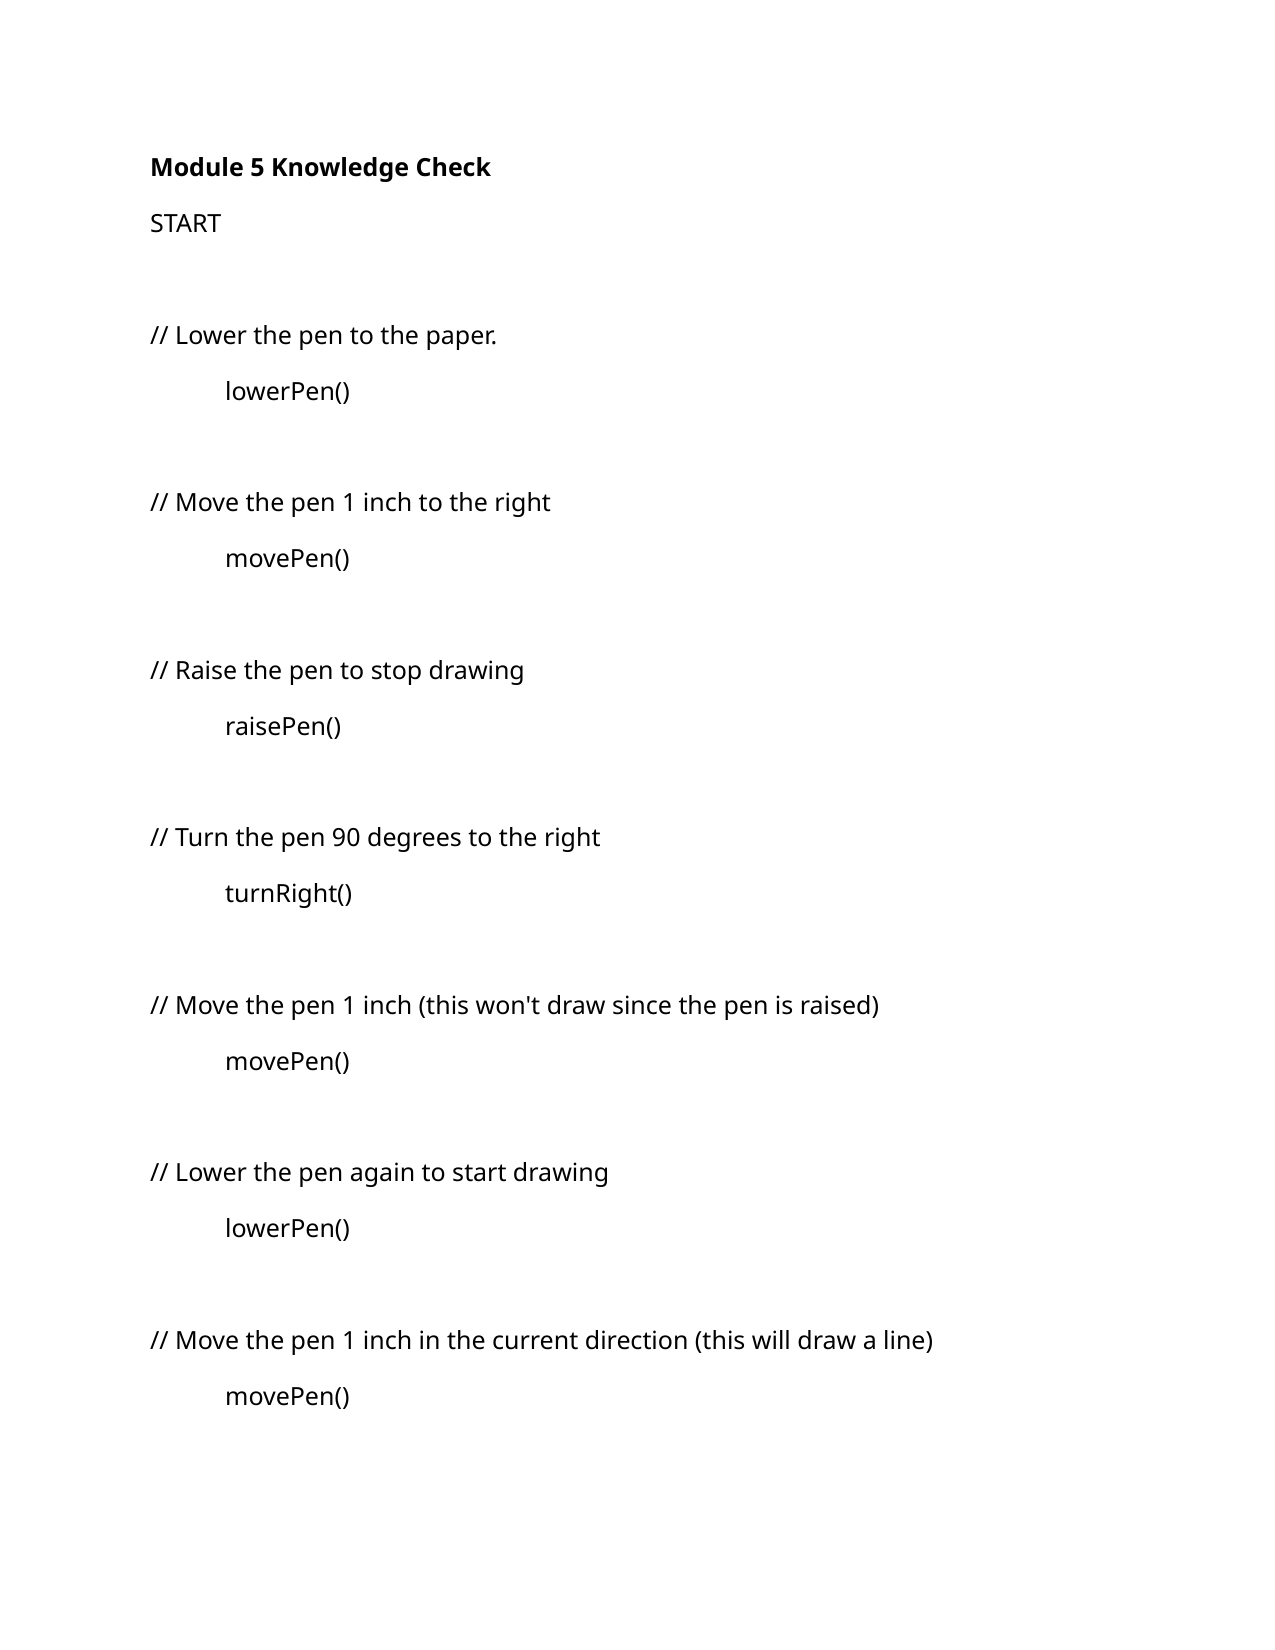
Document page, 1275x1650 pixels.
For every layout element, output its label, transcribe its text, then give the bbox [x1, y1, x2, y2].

text // Raise the pen to stop drawing [150, 652, 1125, 687]
text // Move the pen 1 inch (this won't draw since the pen is raised) [150, 987, 1125, 1022]
text START [150, 206, 1125, 240]
text // Turn the pen 90 degrees to the right [150, 820, 1125, 854]
text raisePen() [150, 708, 1125, 742]
text // Lower the pen to the paper. [150, 317, 1125, 352]
text lowerPen() [150, 373, 1125, 407]
text // Move the pen 1 inch in the current direction (this will draw a line) [150, 1322, 1125, 1357]
text turnRight() [150, 876, 1125, 910]
text lowerPen() [150, 1211, 1125, 1245]
text Module 5 Knowledge Check [150, 150, 1125, 184]
text // Lower the pen again to start drawing [150, 1155, 1125, 1189]
text // Move the pen 1 inch to the right [150, 485, 1125, 519]
text movePen() [150, 1043, 1125, 1077]
text movePen() [150, 1378, 1125, 1412]
text movePen() [150, 541, 1125, 575]
